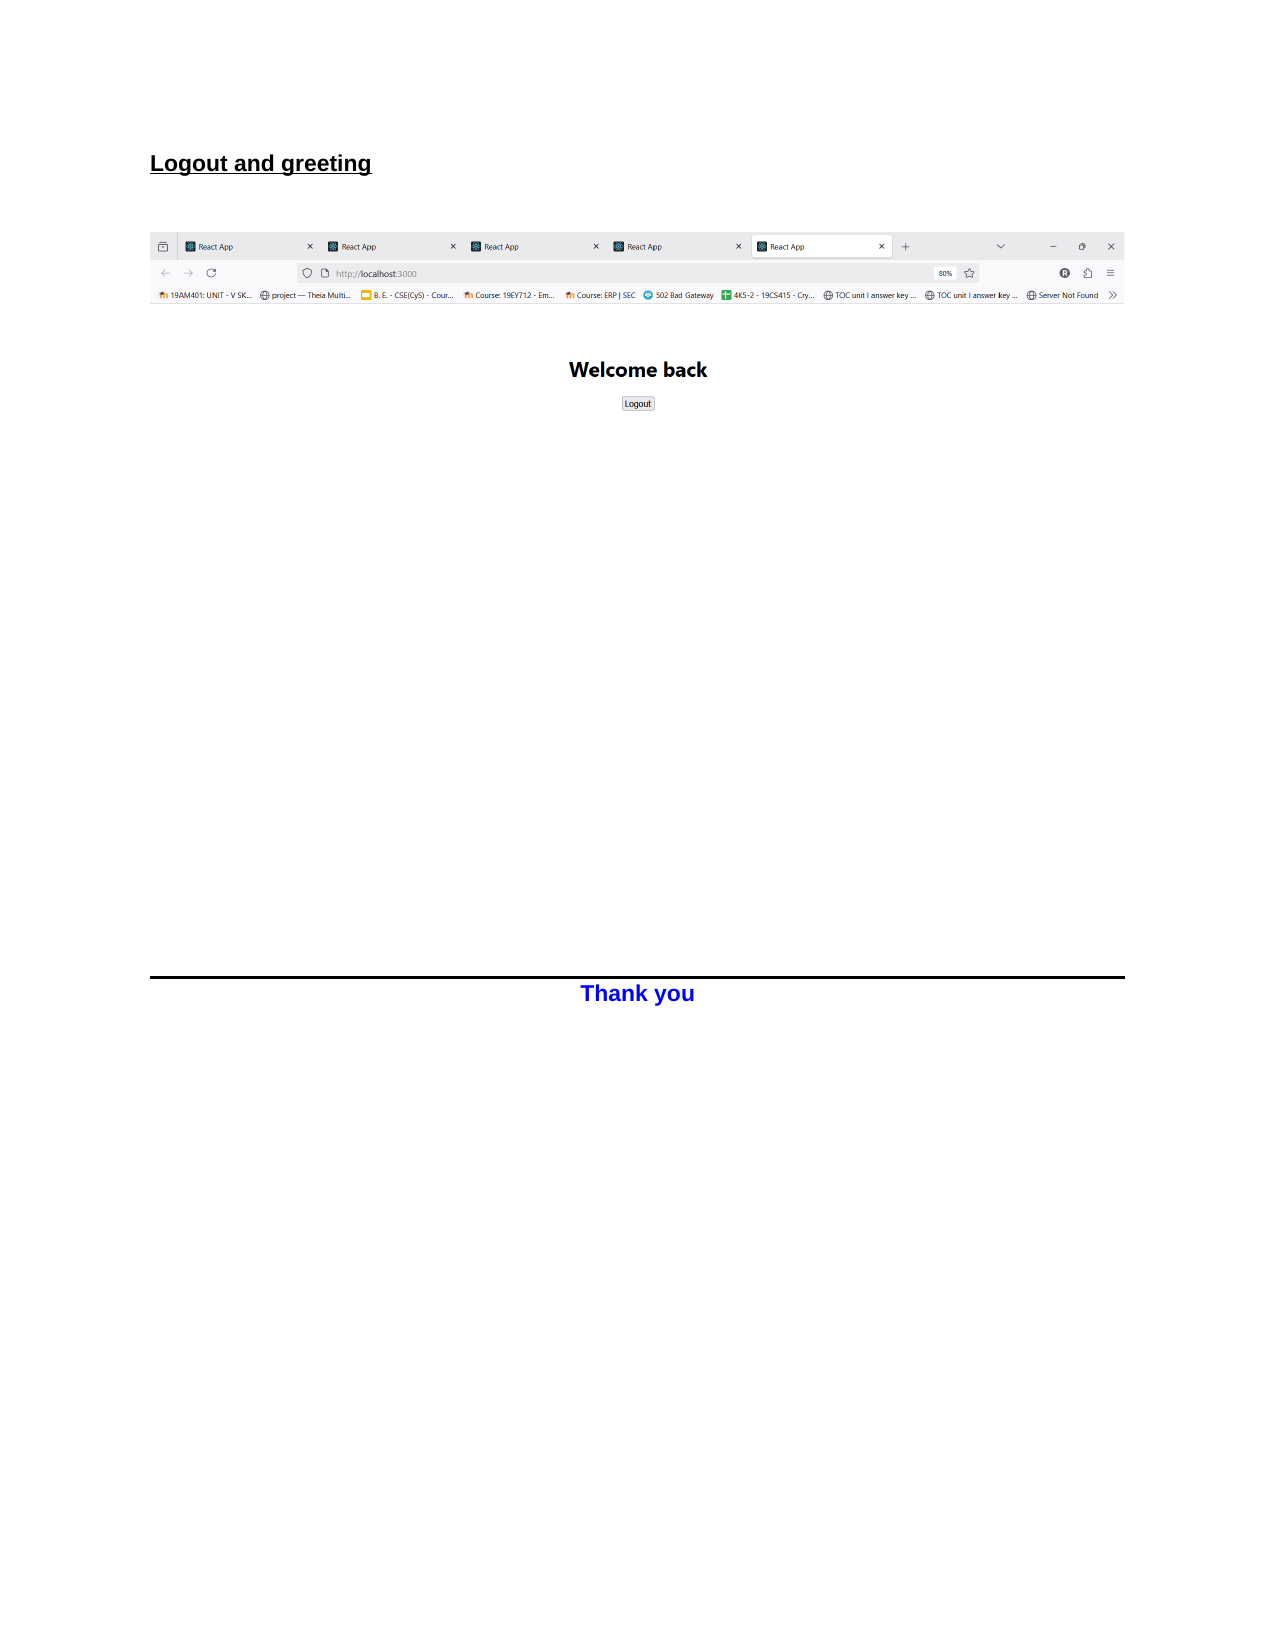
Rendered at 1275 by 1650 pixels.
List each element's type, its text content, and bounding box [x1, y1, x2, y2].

picture [150, 232, 1125, 781]
text Logout and greeting [150, 150, 1125, 176]
text Thank you [150, 979, 1125, 1006]
